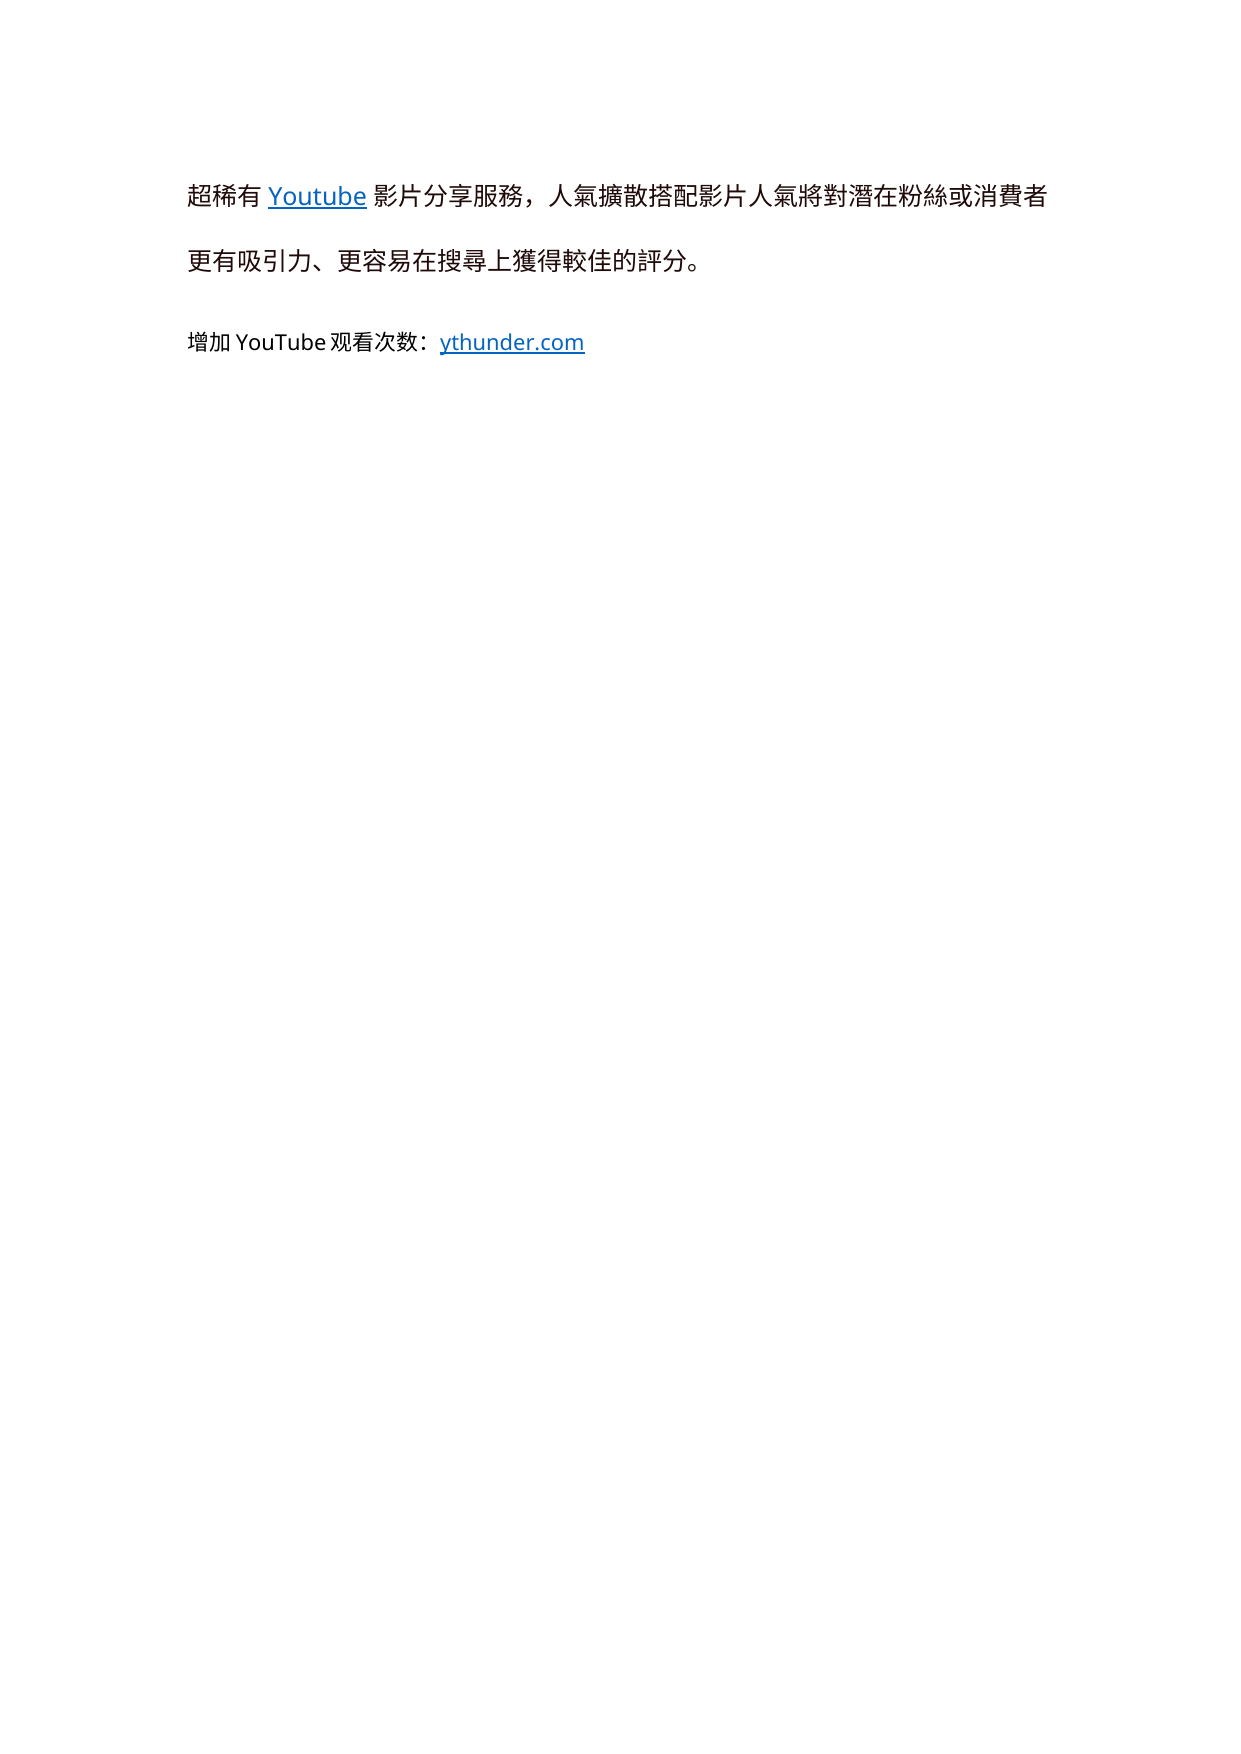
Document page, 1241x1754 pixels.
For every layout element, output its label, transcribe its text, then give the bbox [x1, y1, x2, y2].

text 增加YouTube观看次数：ythunder.com [187, 324, 1053, 357]
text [187, 162, 1053, 292]
